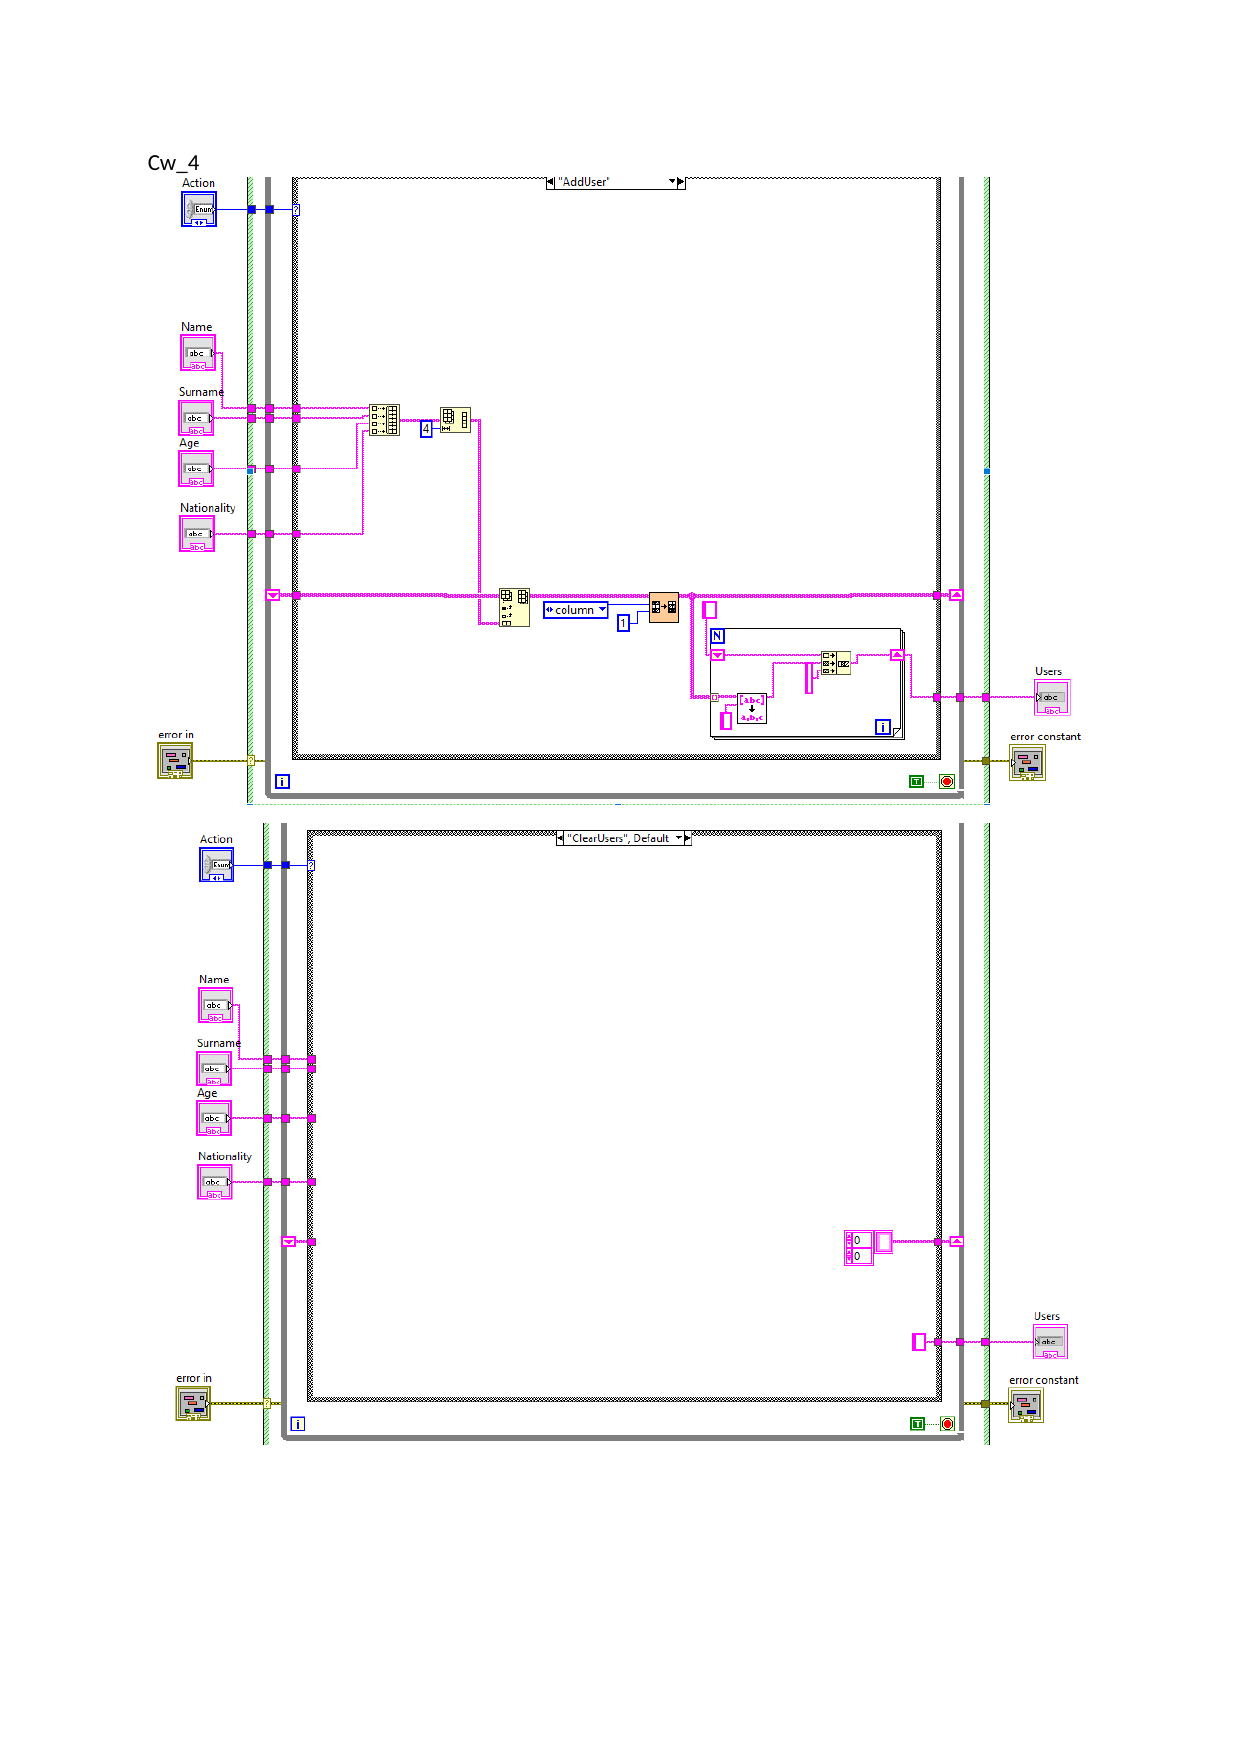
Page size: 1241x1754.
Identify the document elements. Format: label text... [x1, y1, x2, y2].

picture [147, 177, 1093, 805]
text Cw_4 [148, 148, 1093, 177]
picture [147, 823, 1093, 1445]
